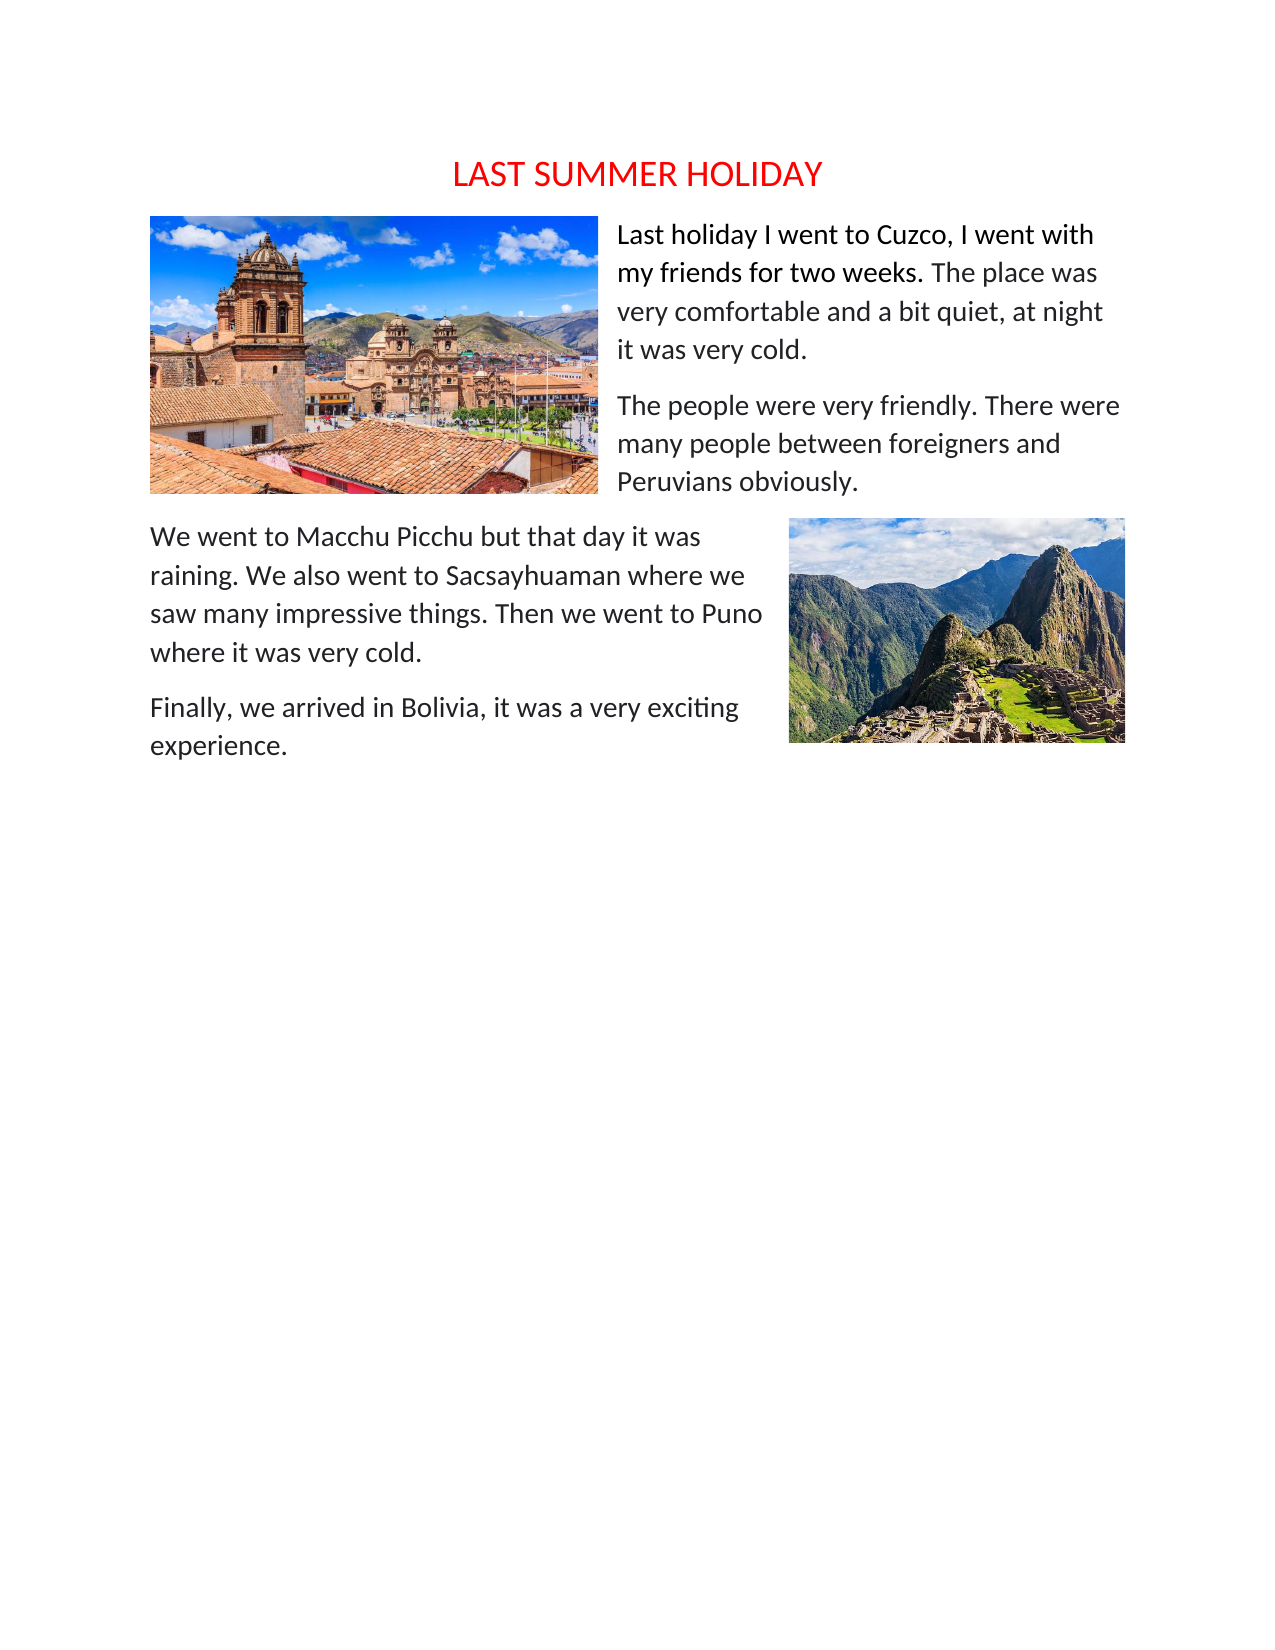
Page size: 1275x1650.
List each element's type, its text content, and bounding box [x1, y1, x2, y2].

text We went to Macchu Picchu but that day it was raining. We also went to Sacsayhuaman where we saw many impressive things. Then we went to Puno where it was very cold. [150, 518, 788, 669]
text Finally, we arrived in Bolivia, it was a very exciting experience. [150, 689, 1125, 763]
text Last holiday I went to Cuzco, I went with my friends for two weeks. The place was very comfortable and a bit quiet, at night it was very cold. [599, 216, 1125, 367]
text The people were very friendly. There were many people between foreigners and Peruvians obviously. [150, 387, 1125, 499]
text LAST SUMMER HOLIDAY [150, 150, 1125, 196]
